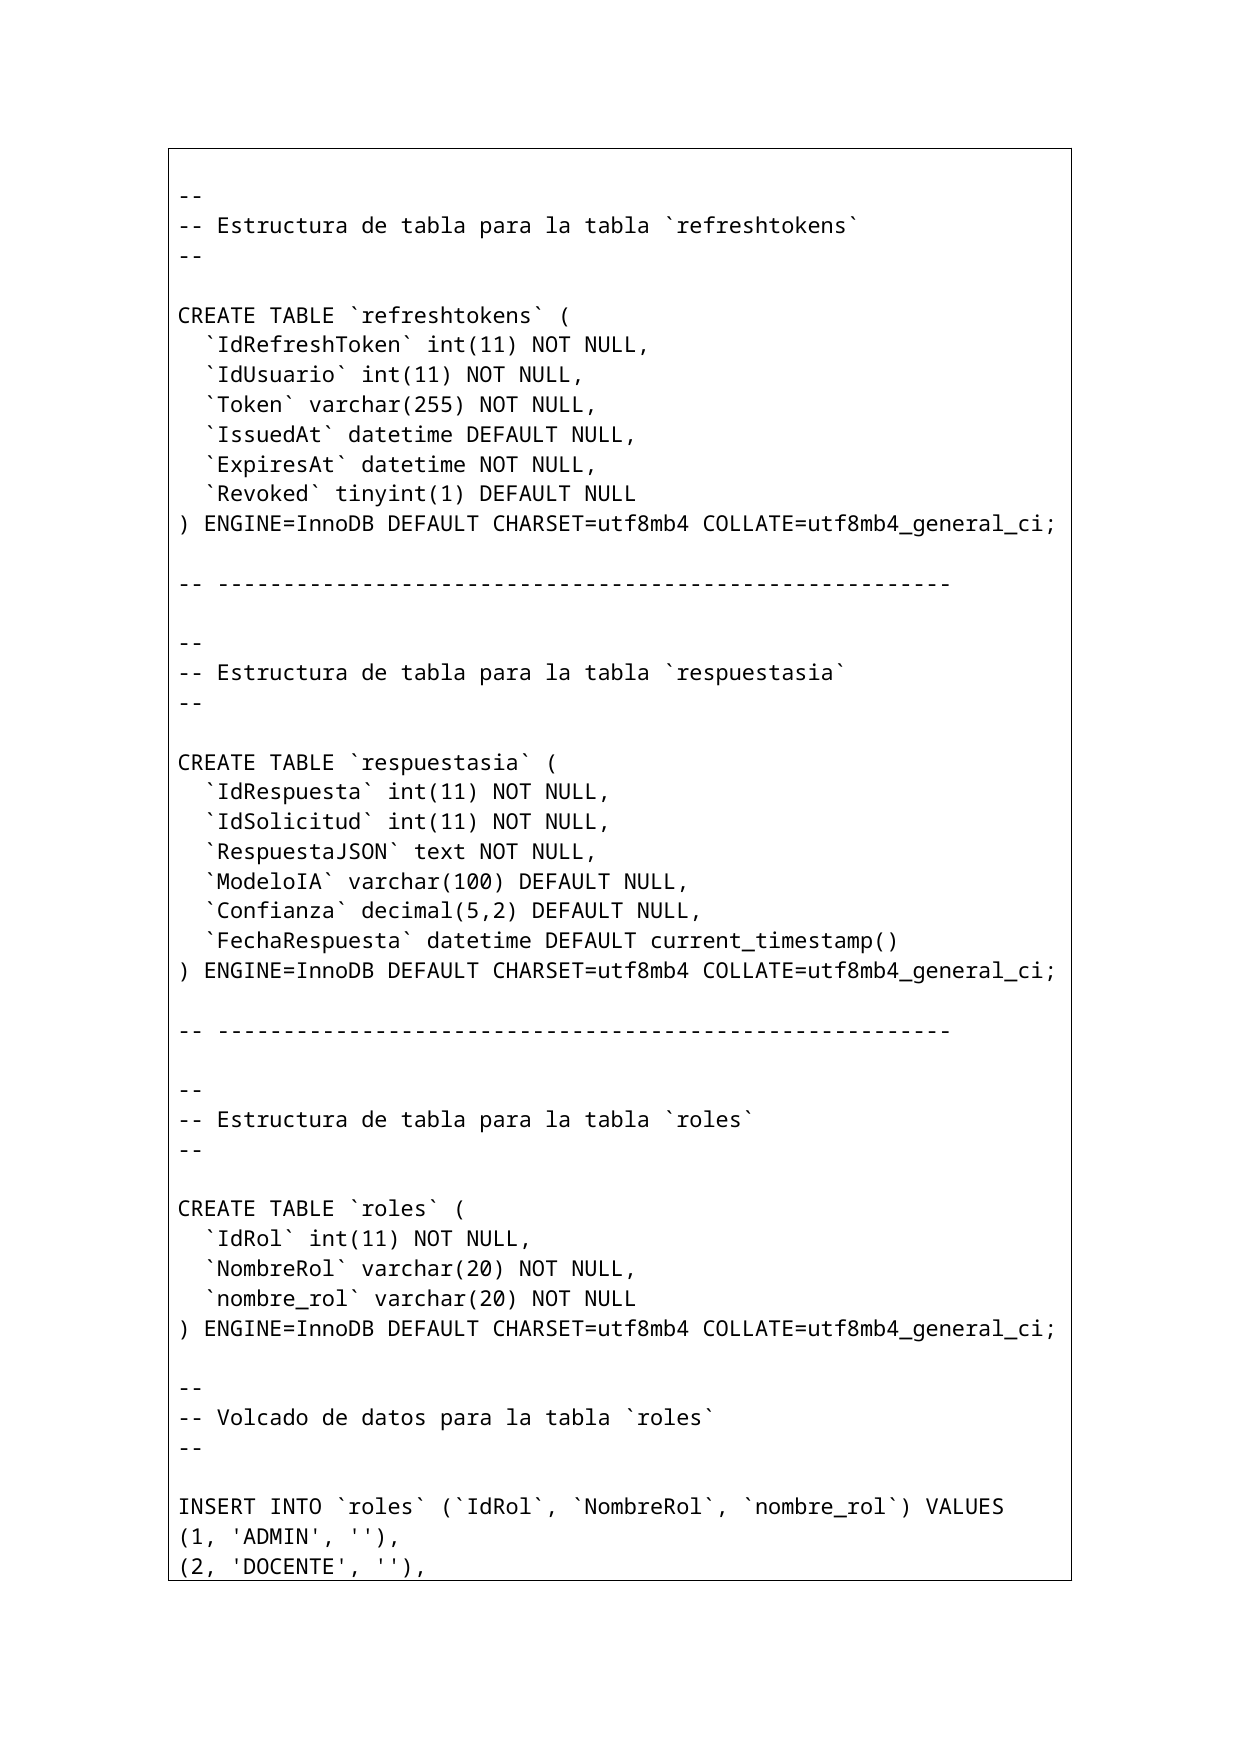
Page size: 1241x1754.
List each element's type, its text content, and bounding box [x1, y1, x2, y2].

text CREATE TABLE `roles` ( [177, 1193, 1063, 1223]
text `IdRefreshToken` int(11) NOT NULL, [177, 329, 1063, 359]
text -- [177, 181, 1063, 210]
text CREATE TABLE `respuestasia` ( [177, 747, 1063, 776]
text -- Volcado de datos para la tabla `roles` [177, 1402, 1063, 1432]
text `Revoked` tinyint(1) DEFAULT NULL [177, 478, 1063, 508]
text `Confianza` decimal(5,2) DEFAULT NULL, [177, 896, 1063, 925]
text -- [177, 627, 1063, 657]
text `IdSolicitud` int(11) NOT NULL, [177, 806, 1063, 836]
text -- [177, 240, 1063, 270]
text `IdUsuario` int(11) NOT NULL, [177, 359, 1063, 389]
text ) ENGINE=InnoDB DEFAULT CHARSET=utf8mb4 COLLATE=utf8mb4_general_ci; [177, 1313, 1063, 1342]
text -- [177, 1432, 1063, 1462]
text ) ENGINE=InnoDB DEFAULT CHARSET=utf8mb4 COLLATE=utf8mb4_general_ci; [177, 508, 1063, 538]
text `ExpiresAt` datetime NOT NULL, [177, 449, 1063, 478]
text `NombreRol` varchar(20) NOT NULL, [177, 1253, 1063, 1283]
text `nombre_rol` varchar(20) NOT NULL [177, 1283, 1063, 1313]
text -- [177, 687, 1063, 717]
text (2, 'DOCENTE', ''), [177, 1551, 1063, 1580]
text -- [177, 1074, 1063, 1104]
text `ModeloIA` varchar(100) DEFAULT NULL, [177, 866, 1063, 896]
text -- Estructura de tabla para la tabla `roles` [177, 1104, 1063, 1134]
text -- -------------------------------------------------------- [177, 1015, 1063, 1044]
text -- -------------------------------------------------------- [177, 568, 1063, 598]
text `Token` varchar(255) NOT NULL, [177, 389, 1063, 419]
text `IdRespuesta` int(11) NOT NULL, [177, 776, 1063, 806]
text INSERT INTO `roles` (`IdRol`, `NombreRol`, `nombre_rol`) VALUES [177, 1491, 1063, 1521]
text -- [177, 1134, 1063, 1164]
text -- Estructura de tabla para la tabla `respuestasia` [177, 657, 1063, 687]
text ) ENGINE=InnoDB DEFAULT CHARSET=utf8mb4 COLLATE=utf8mb4_general_ci; [177, 955, 1063, 985]
text `IdRol` int(11) NOT NULL, [177, 1223, 1063, 1253]
text CREATE TABLE `refreshtokens` ( [177, 300, 1063, 329]
text `RespuestaJSON` text NOT NULL, [177, 836, 1063, 866]
text `IssuedAt` datetime DEFAULT NULL, [177, 419, 1063, 449]
text -- Estructura de tabla para la tabla `refreshtokens` [177, 210, 1063, 240]
text `FechaRespuesta` datetime DEFAULT current_timestamp() [177, 925, 1063, 955]
text -- [177, 1372, 1063, 1402]
text (1, 'ADMIN', ''), [177, 1521, 1063, 1551]
